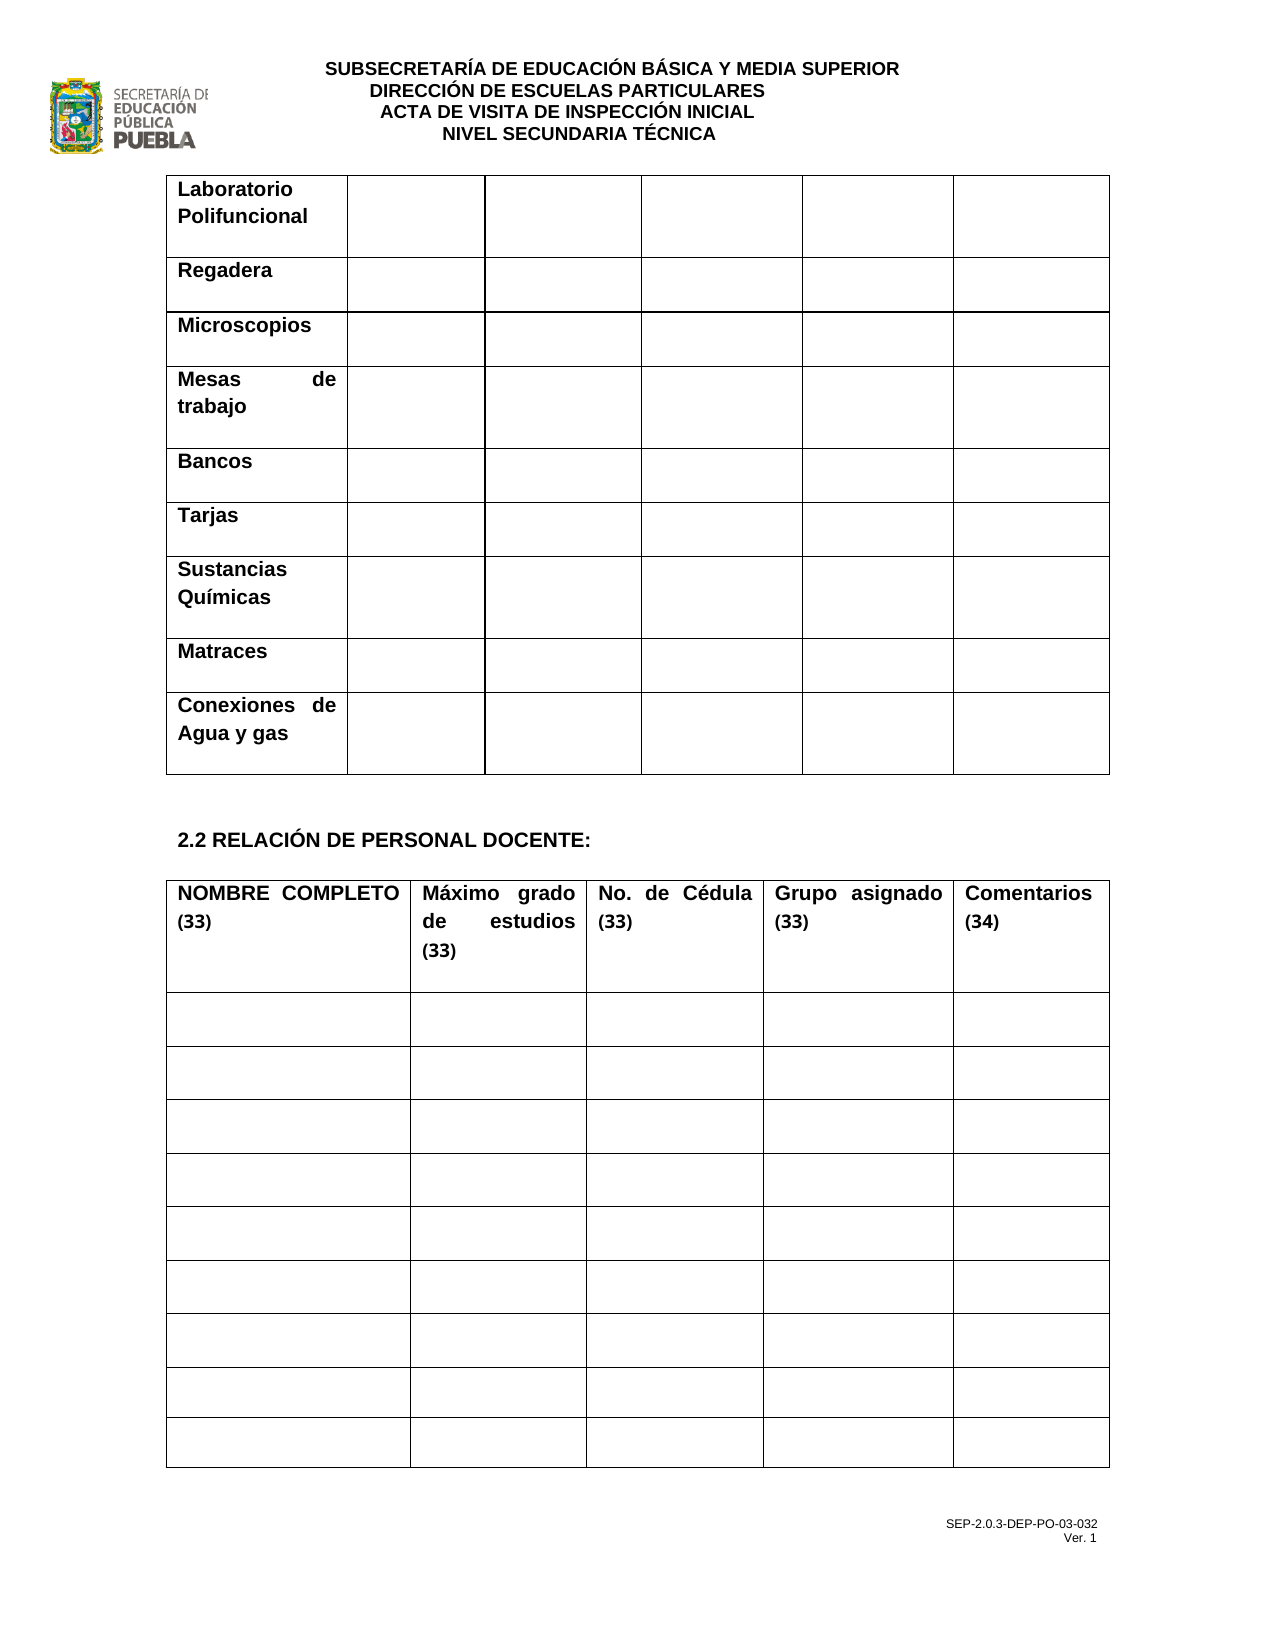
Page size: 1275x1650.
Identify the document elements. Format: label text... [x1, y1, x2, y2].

table_cell [954, 1100, 1109, 1153]
table_cell Laboratorio Polifuncional [167, 176, 347, 257]
table_cell [764, 1207, 953, 1260]
table_cell [954, 993, 1109, 1046]
table_cell [803, 367, 953, 447]
table_cell [167, 1047, 410, 1099]
table_header No. de Cédula (33) [587, 881, 763, 992]
table_cell [348, 693, 484, 774]
table_cell [411, 1207, 586, 1260]
table_cell [642, 313, 802, 366]
table_cell [587, 1100, 763, 1153]
text 2.2 RELACIÓN DE PERSONAL DOCENTE: [177, 827, 1098, 851]
table_cell [764, 1418, 953, 1467]
table_cell [803, 639, 953, 692]
table_cell [587, 1368, 763, 1417]
table_cell [587, 1047, 763, 1099]
table_cell [642, 449, 802, 502]
table_cell [486, 693, 641, 774]
table_cell [348, 367, 484, 447]
table_cell [764, 1368, 953, 1417]
table_cell [486, 503, 641, 556]
table_cell Sustancias Químicas [167, 557, 347, 638]
table_cell [411, 1261, 586, 1313]
table_header NOMBRE COMPLETO (33) [167, 881, 410, 992]
table_cell [764, 1047, 953, 1099]
table_cell [954, 1047, 1109, 1099]
table_cell [954, 176, 1109, 257]
table_cell Microscopios [167, 313, 347, 366]
table_cell [411, 1368, 586, 1417]
table_cell [348, 258, 484, 311]
table_cell [954, 313, 1109, 366]
table_cell [486, 176, 641, 257]
table_cell [764, 1100, 953, 1153]
table_cell [642, 367, 802, 447]
table_cell [486, 449, 641, 502]
table_cell [954, 693, 1109, 774]
table_cell [411, 993, 586, 1046]
table_cell Mesas de trabajo [167, 367, 347, 447]
table_cell [167, 1154, 410, 1206]
table_cell [587, 1418, 763, 1467]
table_cell [167, 1368, 410, 1417]
table_cell [167, 1261, 410, 1313]
table_cell [954, 1368, 1109, 1417]
table_cell [587, 1261, 763, 1313]
table_cell [642, 557, 802, 638]
table_header Comentarios (34) [954, 881, 1109, 992]
table_cell [486, 313, 641, 366]
table_cell [348, 503, 484, 556]
table_cell [348, 449, 484, 502]
table_cell [587, 1207, 763, 1260]
table_cell [803, 557, 953, 638]
table_cell [167, 1418, 410, 1467]
table_cell Matraces [167, 639, 347, 692]
table_cell [803, 258, 953, 311]
table_cell [642, 693, 802, 774]
table_cell [803, 449, 953, 502]
table_cell [642, 258, 802, 311]
table_cell [954, 1154, 1109, 1206]
table_cell [803, 313, 953, 366]
table_cell [954, 1314, 1109, 1367]
table_cell [764, 1261, 953, 1313]
table_cell [764, 993, 953, 1046]
table_cell [348, 313, 484, 366]
table_cell [764, 1314, 953, 1367]
table_cell [803, 176, 953, 257]
table_cell [587, 993, 763, 1046]
table_cell [642, 176, 802, 257]
table_cell [954, 1207, 1109, 1260]
table_cell [348, 176, 484, 257]
table_cell Bancos [167, 449, 347, 502]
table_cell [954, 1418, 1109, 1467]
table_cell Tarjas [167, 503, 347, 556]
table_header Máximo grado de estudios (33) [411, 881, 586, 992]
table_cell [587, 1154, 763, 1206]
table_cell [411, 1047, 586, 1099]
table_cell [167, 1100, 410, 1153]
table_cell [348, 639, 484, 692]
table_cell [954, 503, 1109, 556]
table_cell [486, 639, 641, 692]
table_cell [954, 367, 1109, 447]
table_cell [486, 367, 641, 447]
table_cell [954, 449, 1109, 502]
table_cell [411, 1100, 586, 1153]
table_cell [486, 258, 641, 311]
table_cell [803, 503, 953, 556]
table_cell Regadera [167, 258, 347, 311]
table_cell [587, 1314, 763, 1367]
table_cell [642, 503, 802, 556]
table_cell [954, 258, 1109, 311]
table_cell [167, 1207, 410, 1260]
table_cell [803, 693, 953, 774]
table_cell [167, 1314, 410, 1367]
table_cell [411, 1418, 586, 1467]
table_header Grupo asignado (33) [764, 881, 953, 992]
table_cell [348, 557, 484, 638]
table_cell [954, 557, 1109, 638]
table_cell [411, 1314, 586, 1367]
table_cell [167, 993, 410, 1046]
table_cell Conexiones de Agua y gas [167, 693, 347, 774]
table_cell [642, 639, 802, 692]
picture [48, 78, 208, 153]
table_cell [954, 639, 1109, 692]
table_cell [486, 557, 641, 638]
table_cell [954, 1261, 1109, 1313]
table_cell [411, 1154, 586, 1206]
table_cell [764, 1154, 953, 1206]
